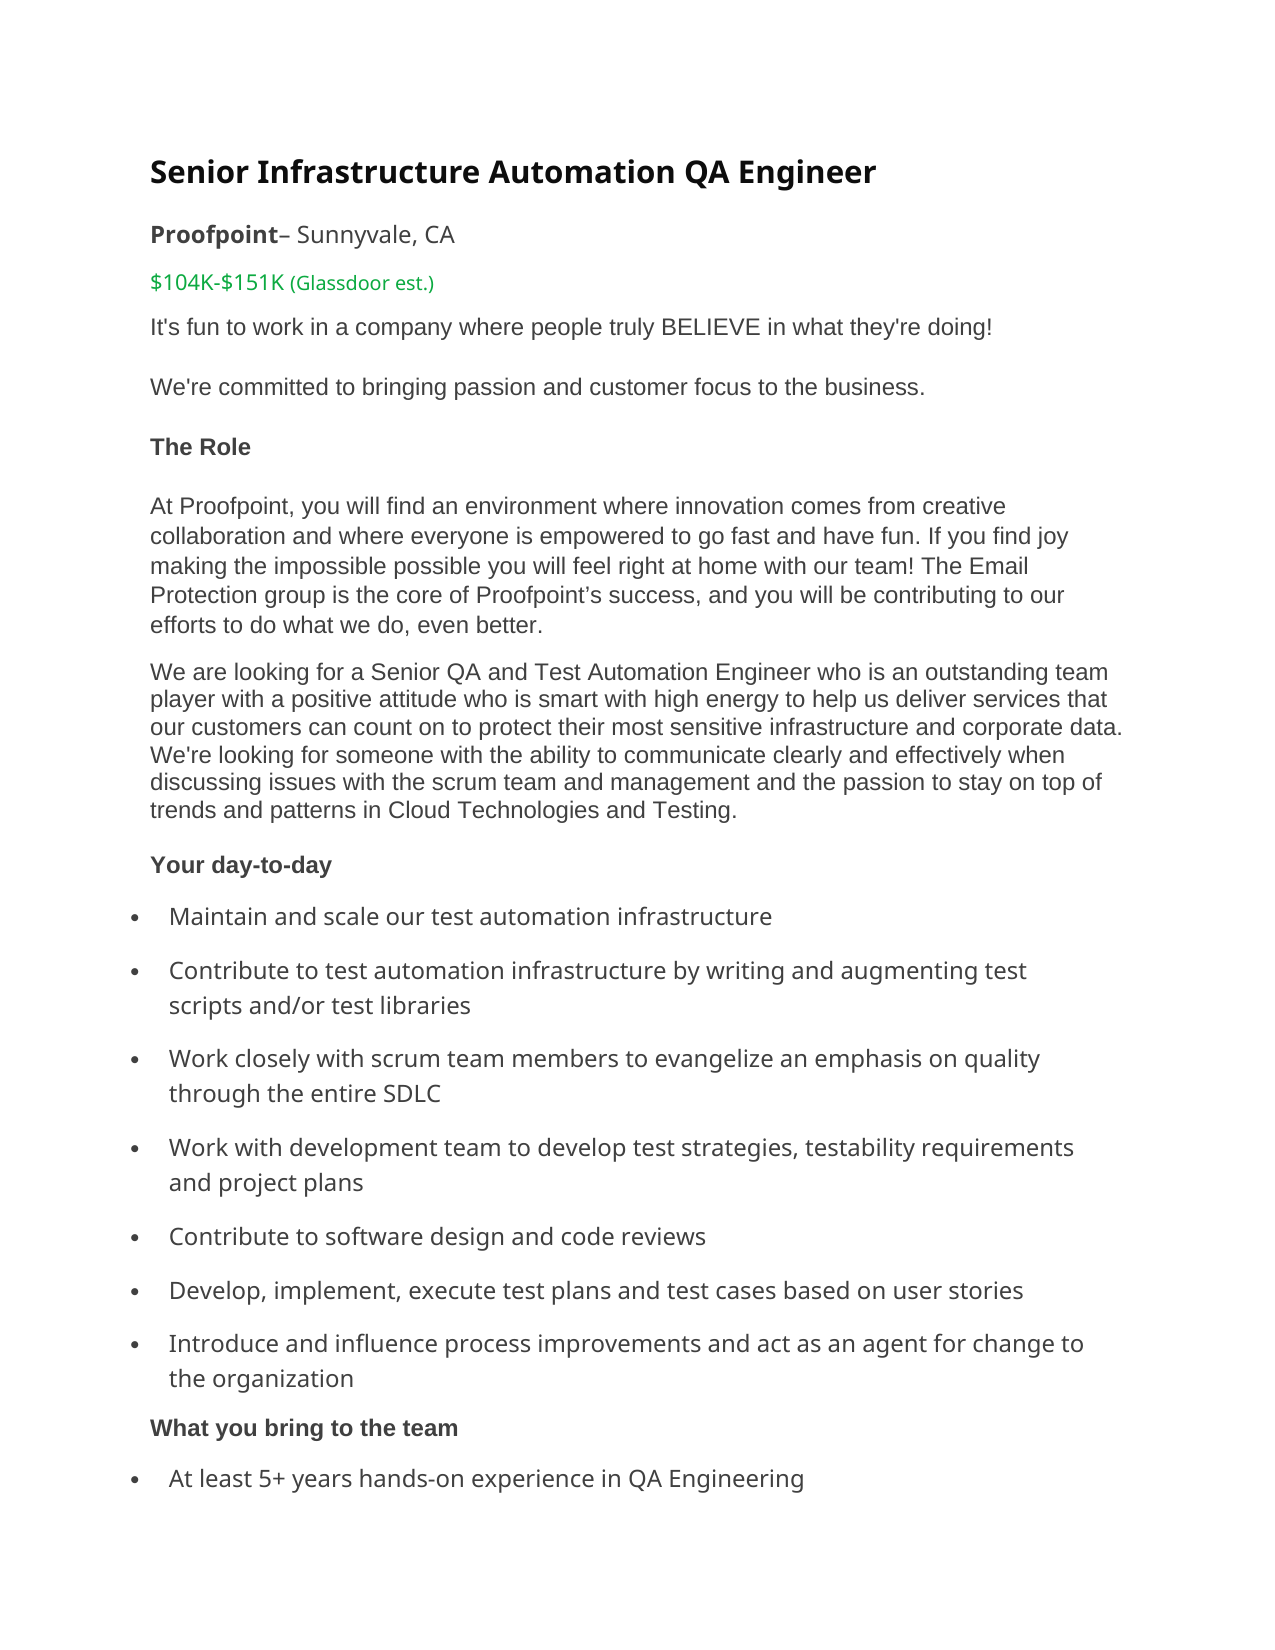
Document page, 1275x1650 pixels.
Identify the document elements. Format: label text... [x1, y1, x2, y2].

list Introduce and influence process improvements and act as an agent for change to the organization [131, 1325, 1106, 1395]
list Contribute to software design and code reviews [131, 1217, 1106, 1252]
text Proofpoint– Sunnyvale, CA [150, 218, 1125, 250]
list Work with development team to develop test strategies, testability requirements and project plans [131, 1128, 1106, 1198]
list Contribute to test automation infrastructure by writing and augmenting test scripts and/or test libraries [131, 951, 1106, 1021]
text It's fun to work in a company where people truly BELIEVE in what they're doing! We're committed to bringing passion and customer focus to the business. The Role At Proofpoint, you will find an environment where innovation comes from creative collaboration and where everyone is empowered to go fast and have fun. If you find joy making the impossible possible you will feel right at home with our team! The Email Protection group is the core of Proofpoint’s success, and you will be contributing to our efforts to do what we do, even better. [150, 313, 1125, 639]
text We are looking for a Senior QA and Test Automation Engineer who is an outstanding team player with a positive attitude who is smart with high energy to help us deliver services that our customers can count on to protect their most sensitive infrastructure and corporate data. We're looking for someone with the ability to communicate clearly and effectively when discussing issues with the scrum team and management and the passion to stay on top of trends and patterns in Cloud Technologies and Testing. Your day-to-day [150, 658, 1125, 878]
list Maintain and scale our test automation infrastructure [131, 897, 1106, 932]
list Develop, implement, execute test plans and test cases based on user stories [131, 1271, 1106, 1306]
list Work closely with scrum team members to evangelize an emphasis on quality through the entire SDLC [131, 1040, 1106, 1110]
list At least 5+ years hands-on experience in QA Engineering [131, 1460, 1106, 1495]
subtitle Senior Infrastructure Automation QA Engineer [150, 150, 1125, 193]
text What you bring to the team [150, 1413, 1125, 1441]
text $104K-$151K (Glassdoor est.) [150, 267, 1125, 297]
